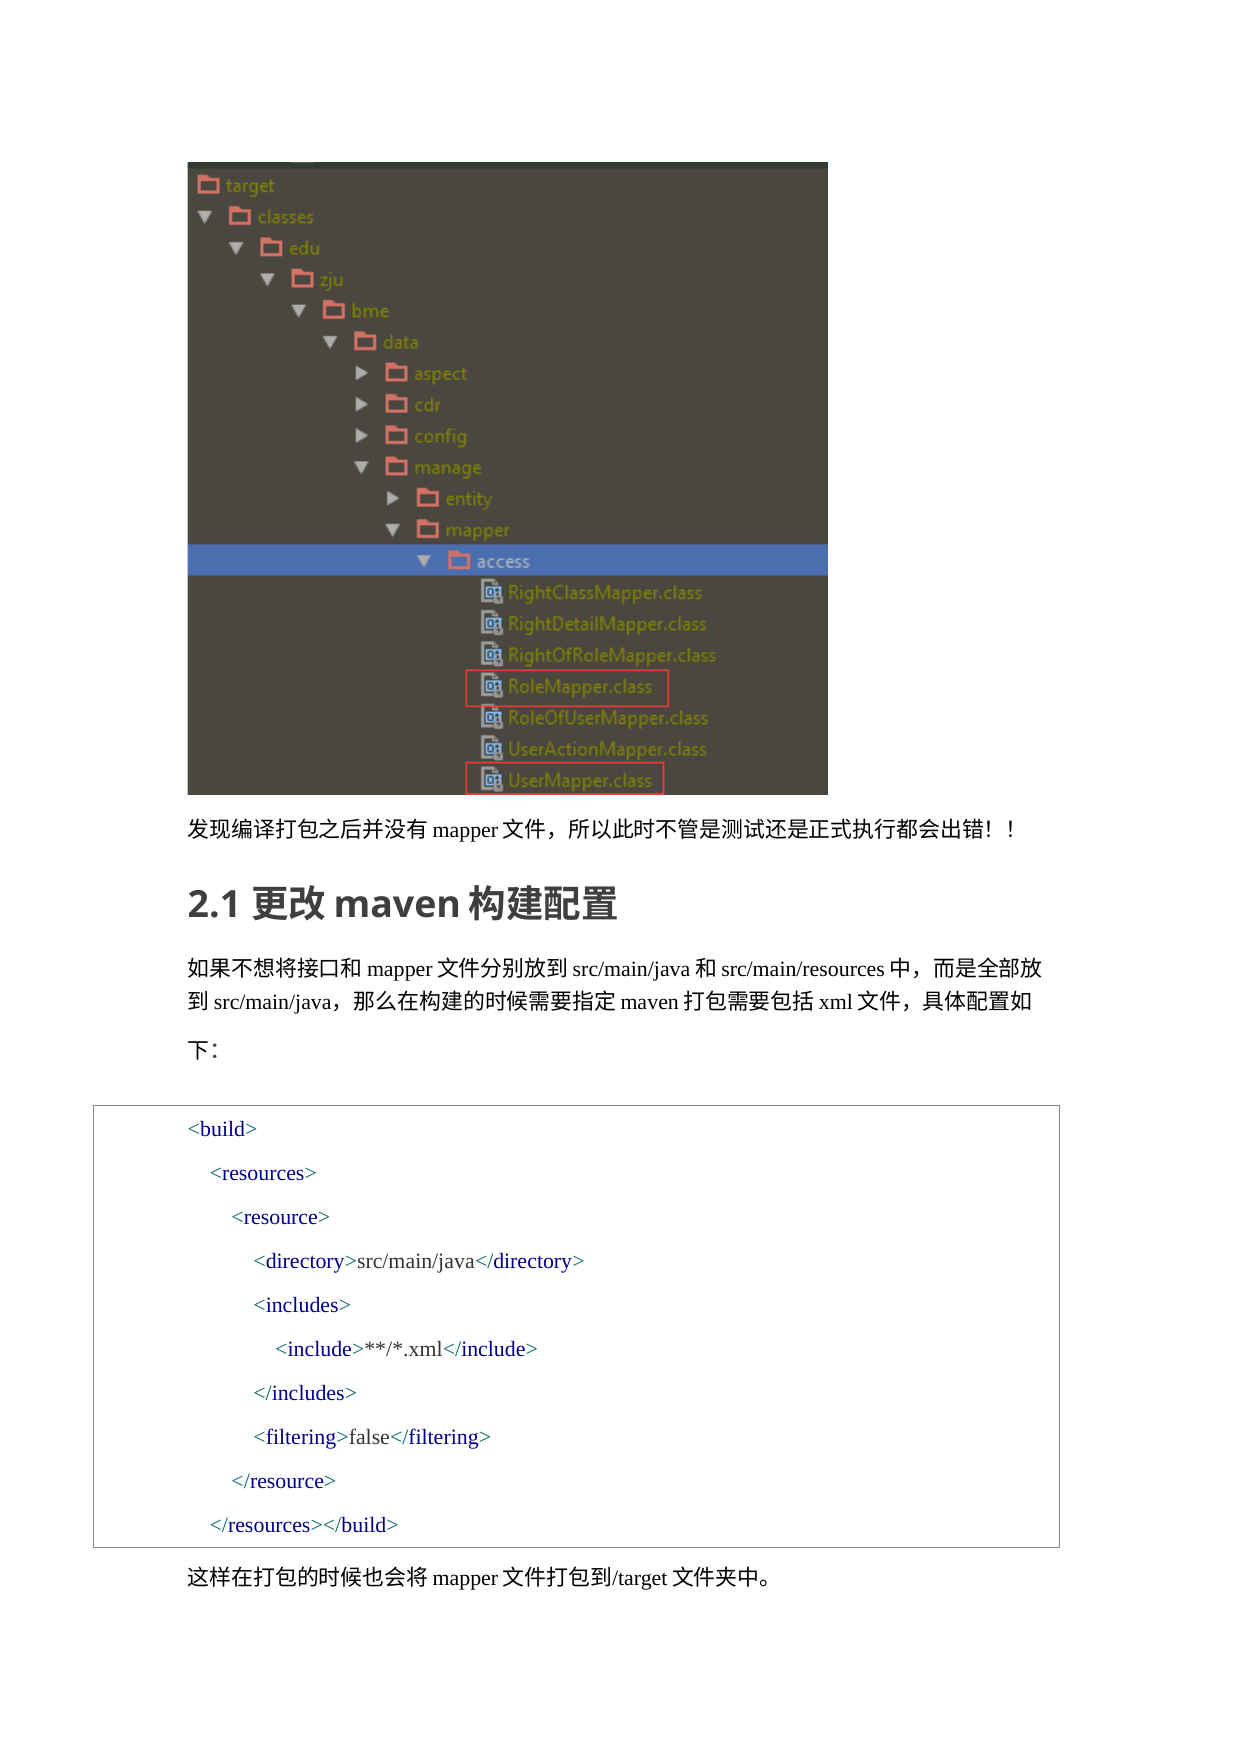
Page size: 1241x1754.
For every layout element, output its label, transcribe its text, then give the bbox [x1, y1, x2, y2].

text </includes> [94, 1369, 1059, 1409]
text </resource> [94, 1458, 1059, 1497]
text <resource> [94, 1193, 1059, 1232]
text <directory>src/main/java</directory> [94, 1237, 1059, 1277]
text 这样在打包的时候也会将mapper文件打包到/target文件夹中。 [187, 1559, 1053, 1592]
text <includes> [94, 1281, 1059, 1321]
picture [187, 162, 828, 795]
text <filtering>false</filtering> [94, 1413, 1059, 1453]
text <include>**/*.xml</include> [94, 1325, 1059, 1365]
text <build> [94, 1106, 1059, 1144]
text 如果不想将接口和mapper文件分别放到src/main/java和src/main/resources中，而是全部放到src/main/java，那么在构建的时候需要指定maven打包需要包括xml文件，具体配置如下： [187, 951, 1053, 1081]
subtitle 2.1 更改maven构建配置 [187, 868, 1053, 933]
text <resources> [94, 1149, 1059, 1188]
text </resources></build> [94, 1502, 1059, 1547]
text 发现编译打包之后并没有mapper文件，所以此时不管是测试还是正式执行都会出错！！ [187, 812, 1053, 844]
